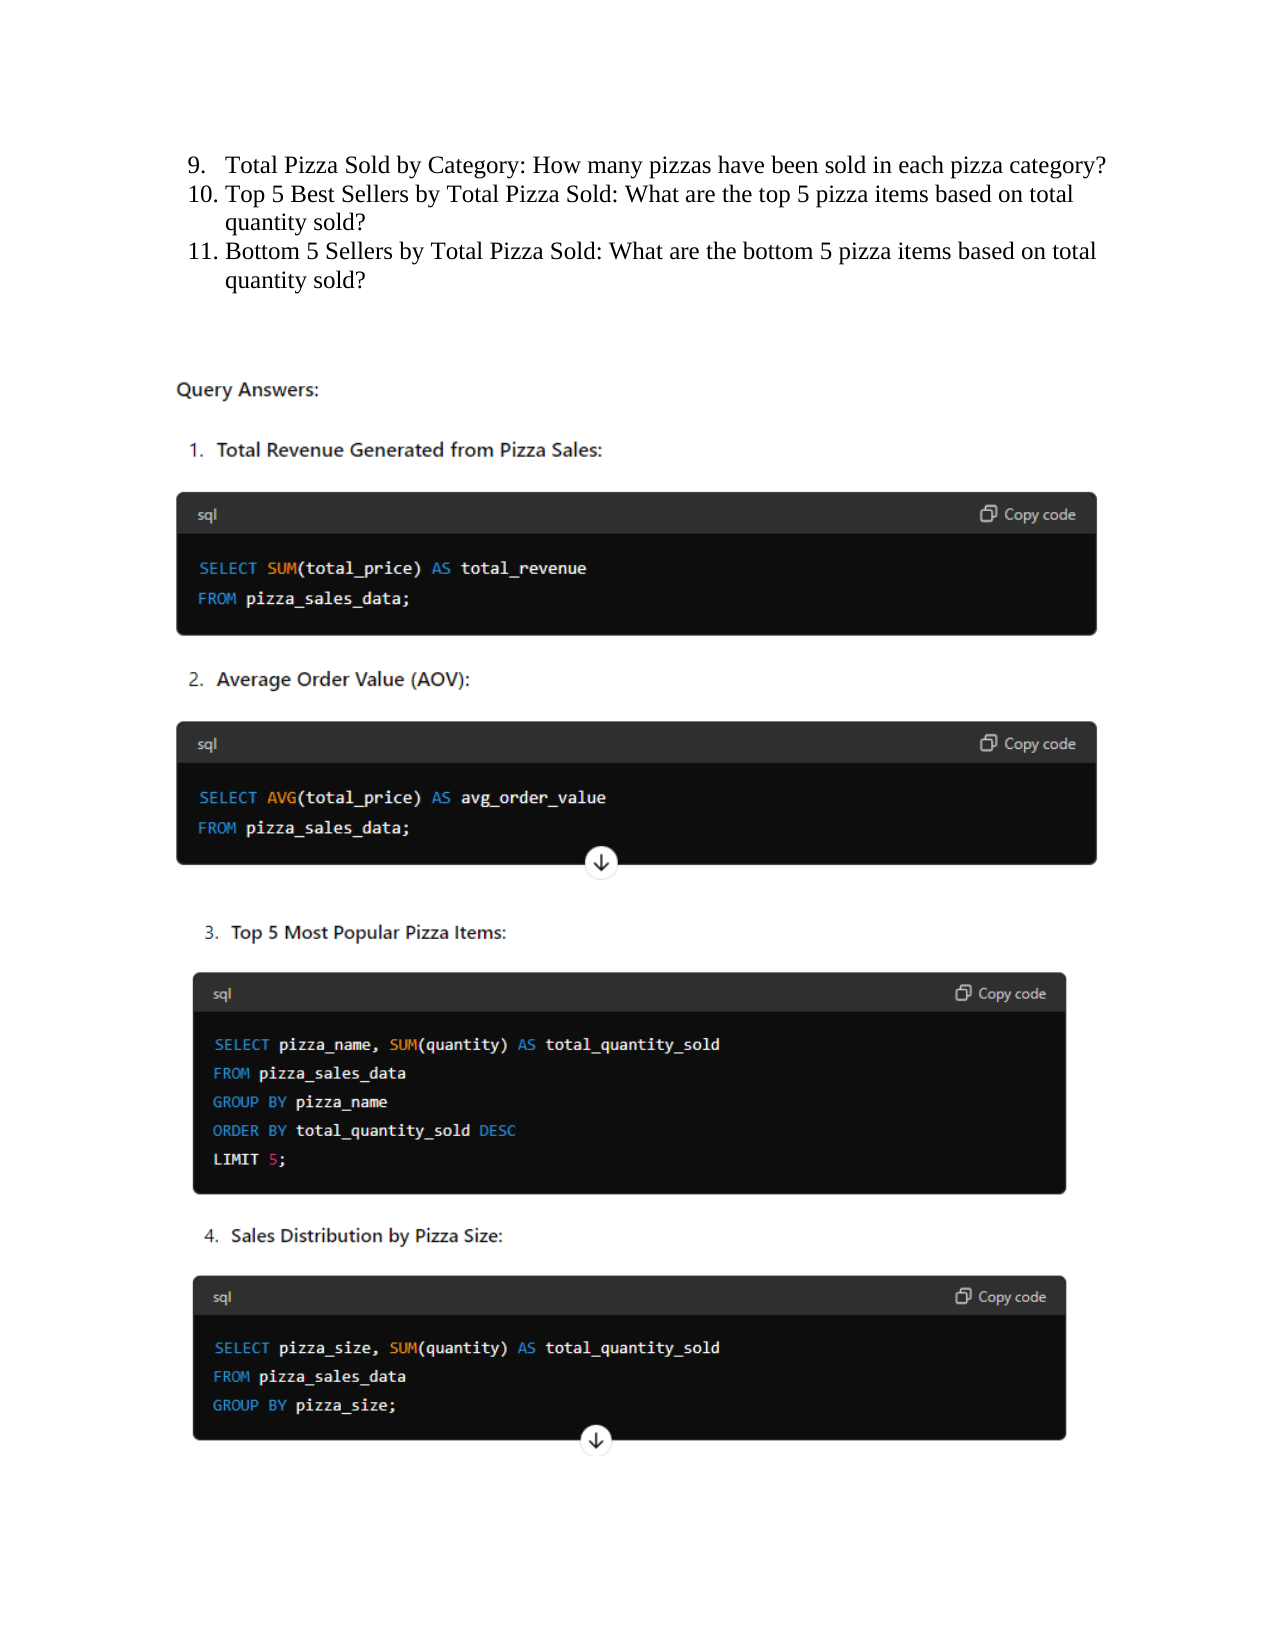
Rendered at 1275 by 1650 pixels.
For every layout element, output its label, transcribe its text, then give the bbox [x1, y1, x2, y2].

picture [150, 902, 1125, 1456]
list Total Pizza Sold by Category: How many pizzas have been sold in each pizza category? [187, 150, 1125, 179]
list Top 5 Best Sellers by Total Pizza Sold: What are the top 5 pizza items based on total quantity sold? [187, 179, 1125, 236]
list Bottom 5 Sellers by Total Pizza Sold: What are the bottom 5 pizza items based on total quantity sold? [187, 236, 1125, 294]
picture [150, 380, 1125, 884]
